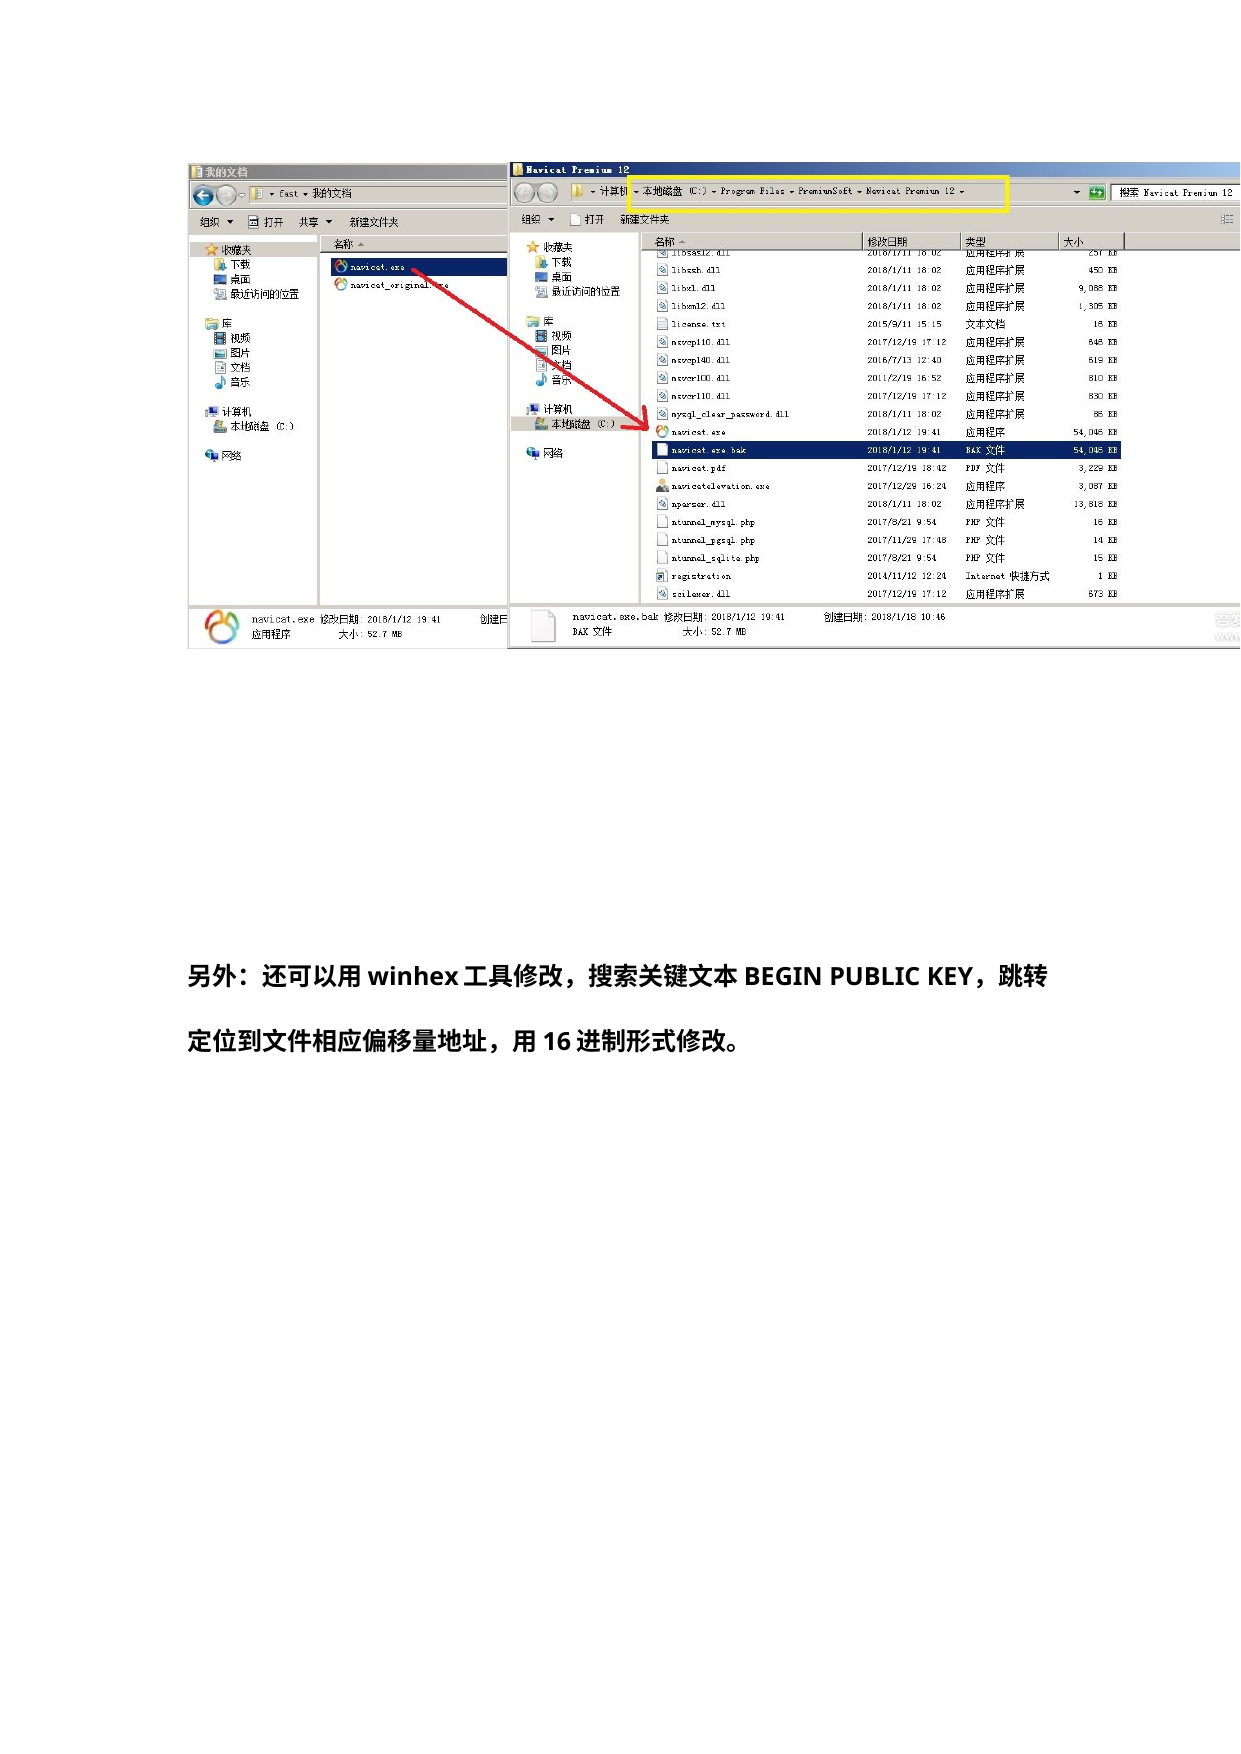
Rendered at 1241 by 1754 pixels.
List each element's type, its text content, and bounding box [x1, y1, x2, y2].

picture [187, 162, 1241, 649]
text ⑤Resource Hacker修改程序后，会默认保存原文件并重新命名为navicat_original.exe，用修改后的navicat.exe替换安装目录中的主程序navicat.exe。 另外：还可以用winhex工具修改，搜索关键文本BEGIN PUBLIC KEY，跳转定位到文件相应偏移量地址，用16进制形式修改。 第三步 算出有效的序列号密钥 使用我算好的密钥可以跳过此步，继续第四步，节省时间。 中文版64/32位密钥序列号： NAVF-3FDM-QO4O-RGVT 英文版64/32位密钥序列号： NAVG-UJIZ-EVAP-JAUW ！！！！！！！！！！！！！！ ①序列号是一个16字节长度的字符串，是经过Base32编码的，其实际存储长度为80位（8字节），输入密钥后程序也会用Base32解码，以二进制形式存储比对。 简单讲一下Base32 编码，就是把二进制形式数据按每5位来分组，然后把每一组5位的二进制数据转为十进制，去按十进制顺序搜索Base32编码表中对应的32个可见字符，重新保存显示为编码表中的可见字符。 正常的Base32 编码表顺序是： [187, 649, 1053, 1072]
